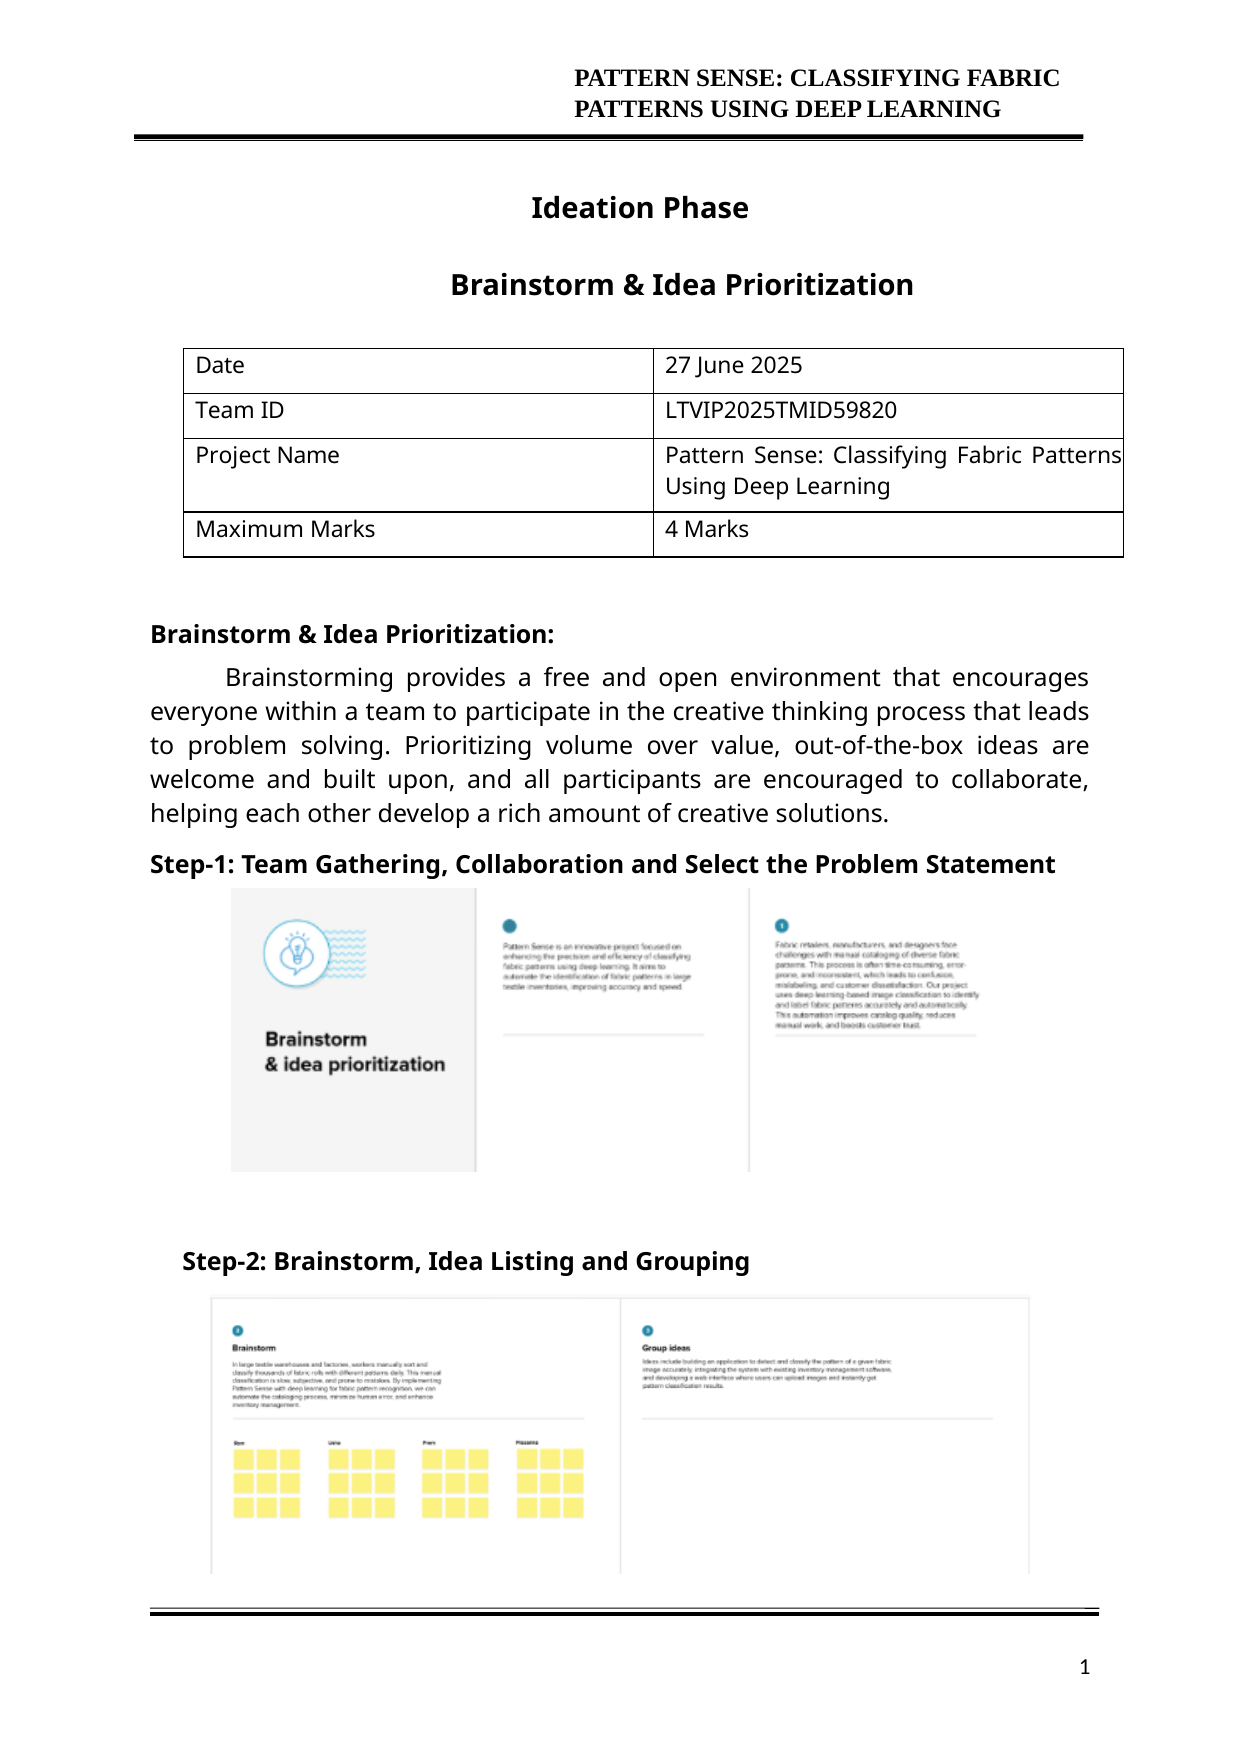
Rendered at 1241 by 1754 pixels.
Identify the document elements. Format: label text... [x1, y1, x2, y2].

table_header Date [184, 349, 653, 393]
subtitle Step-1: Team Gathering, Collaboration and Select the Problem Statement [150, 846, 1090, 881]
table_cell Maximum Marks [184, 513, 653, 556]
table_cell Pattern Sense: Classifying Fabric Patterns Using Deep Learning [654, 439, 1123, 511]
table_header 27 June 2025 [654, 349, 1123, 393]
table_cell 4 Marks [654, 513, 1123, 556]
picture [231, 888, 1010, 1172]
subtitle Brainstorming provides a free and open environment that encourages everyone within a team to participate in the creative thinking process that leads to problem solving. Prioritizing volume over value, out-of-the-box ideas are welcome and built upon, and all participants are encouraged to collaborate, helping each other develop a rich amount of creative solutions. [150, 659, 1090, 830]
table_cell LTVIP2025TMID59820 [654, 394, 1123, 438]
text Step-2: Brainstorm, Idea Listing and Grouping [182, 1244, 1090, 1278]
subtitle Brainstorm & Idea Prioritization [150, 265, 1090, 304]
subtitle Ideation Phase [150, 187, 1090, 227]
table_cell Team ID [184, 394, 653, 438]
table_cell Project Name [184, 439, 653, 511]
subtitle Brainstorm & Idea Prioritization: [150, 617, 1090, 651]
picture [209, 1294, 1031, 1574]
